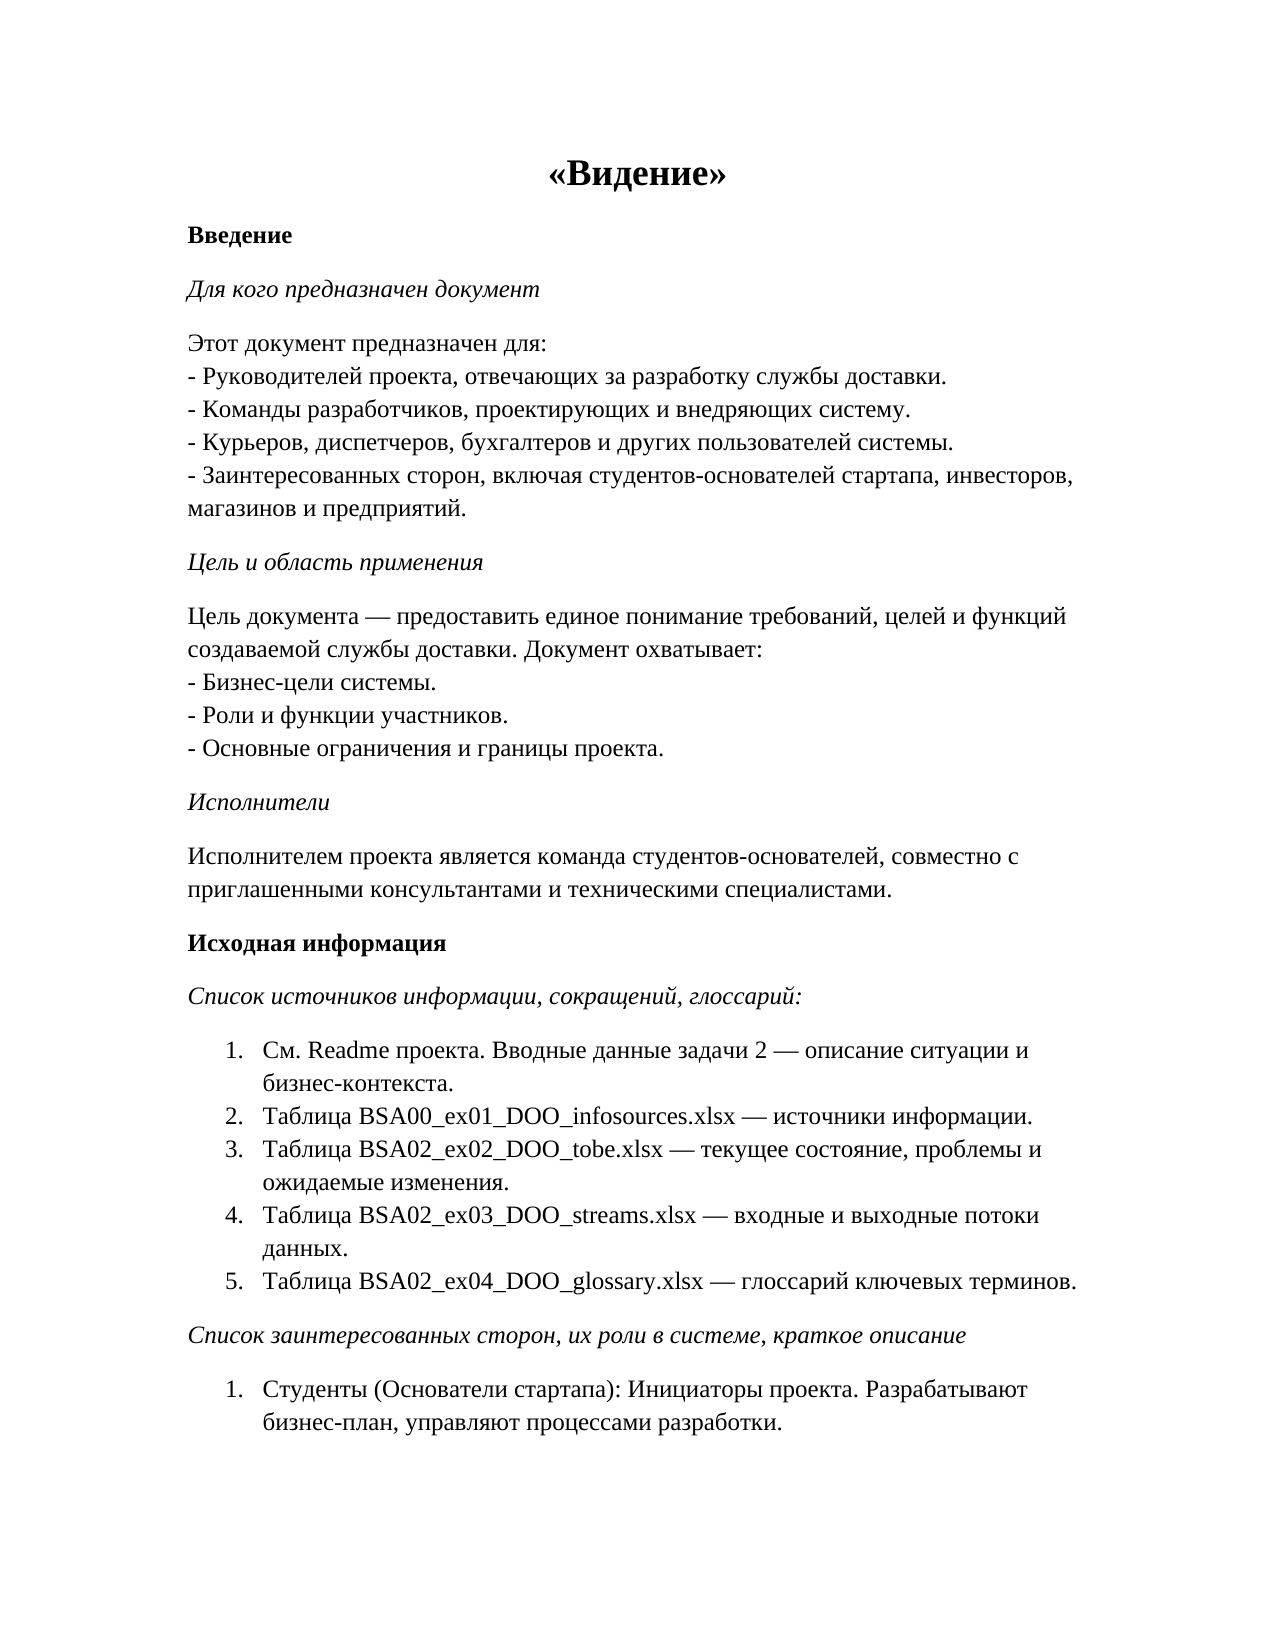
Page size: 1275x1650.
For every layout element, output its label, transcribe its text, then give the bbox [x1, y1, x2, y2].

list Таблица BSA02_ex04_DOO_glossary.xlsx — глоссарий ключевых терминов. [225, 1266, 1087, 1295]
text Для кого предназначен документ [187, 274, 1087, 303]
text «Видение» [187, 150, 1087, 193]
text Список заинтересованных сторон, их роли в системе, краткое описание [187, 1320, 1087, 1349]
list Студенты (Основатели стартапа): Инициаторы проекта. Разрабатывают бизнес-план, управляют процессами разработки. [225, 1374, 1087, 1436]
text Исходная информация [187, 928, 1087, 956]
text Этот документ предназначен для: - Руководителей проекта, отвечающих за разработку службы доставки. - Команды разработчиков, проектирующих и внедряющих систему. - Курьеров, диспетчеров, бухгалтеров и других пользователей системы. - Заинтересованных сторон, включая студентов-основателей стартапа, инвесторов, магазинов и предприятий. [187, 328, 1087, 522]
list Таблица BSA00_ex01_DOO_infosources.xlsx — источники информации. [225, 1101, 1087, 1130]
text Цель и область применения [187, 547, 1087, 576]
text Список источников информации, сокращений, глоссарий: [187, 981, 1087, 1010]
text Цель документа — предоставить единое понимание требований, целей и функций создаваемой службы доставки. Документ охватывает: - Бизнес-цели системы. - Роли и функции участников. - Основные ограничения и границы проекта. [187, 601, 1087, 762]
text Введение [187, 220, 1087, 249]
list Таблица BSA02_ex03_DOO_streams.xlsx — входные и выходные потоки данных. [225, 1200, 1087, 1262]
list Таблица BSA02_ex02_DOO_tobe.xlsx — текущее состояние, проблемы и ожидаемые изменения. [225, 1134, 1087, 1196]
text Исполнители [187, 787, 1087, 816]
list См. Readme проекта. Вводные данные задачи 2 — описание ситуации и бизнес-контекста. [225, 1035, 1087, 1097]
text Исполнителем проекта является команда студентов-основателей, совместно с приглашенными консультантами и техническими специалистами. [187, 841, 1087, 902]
